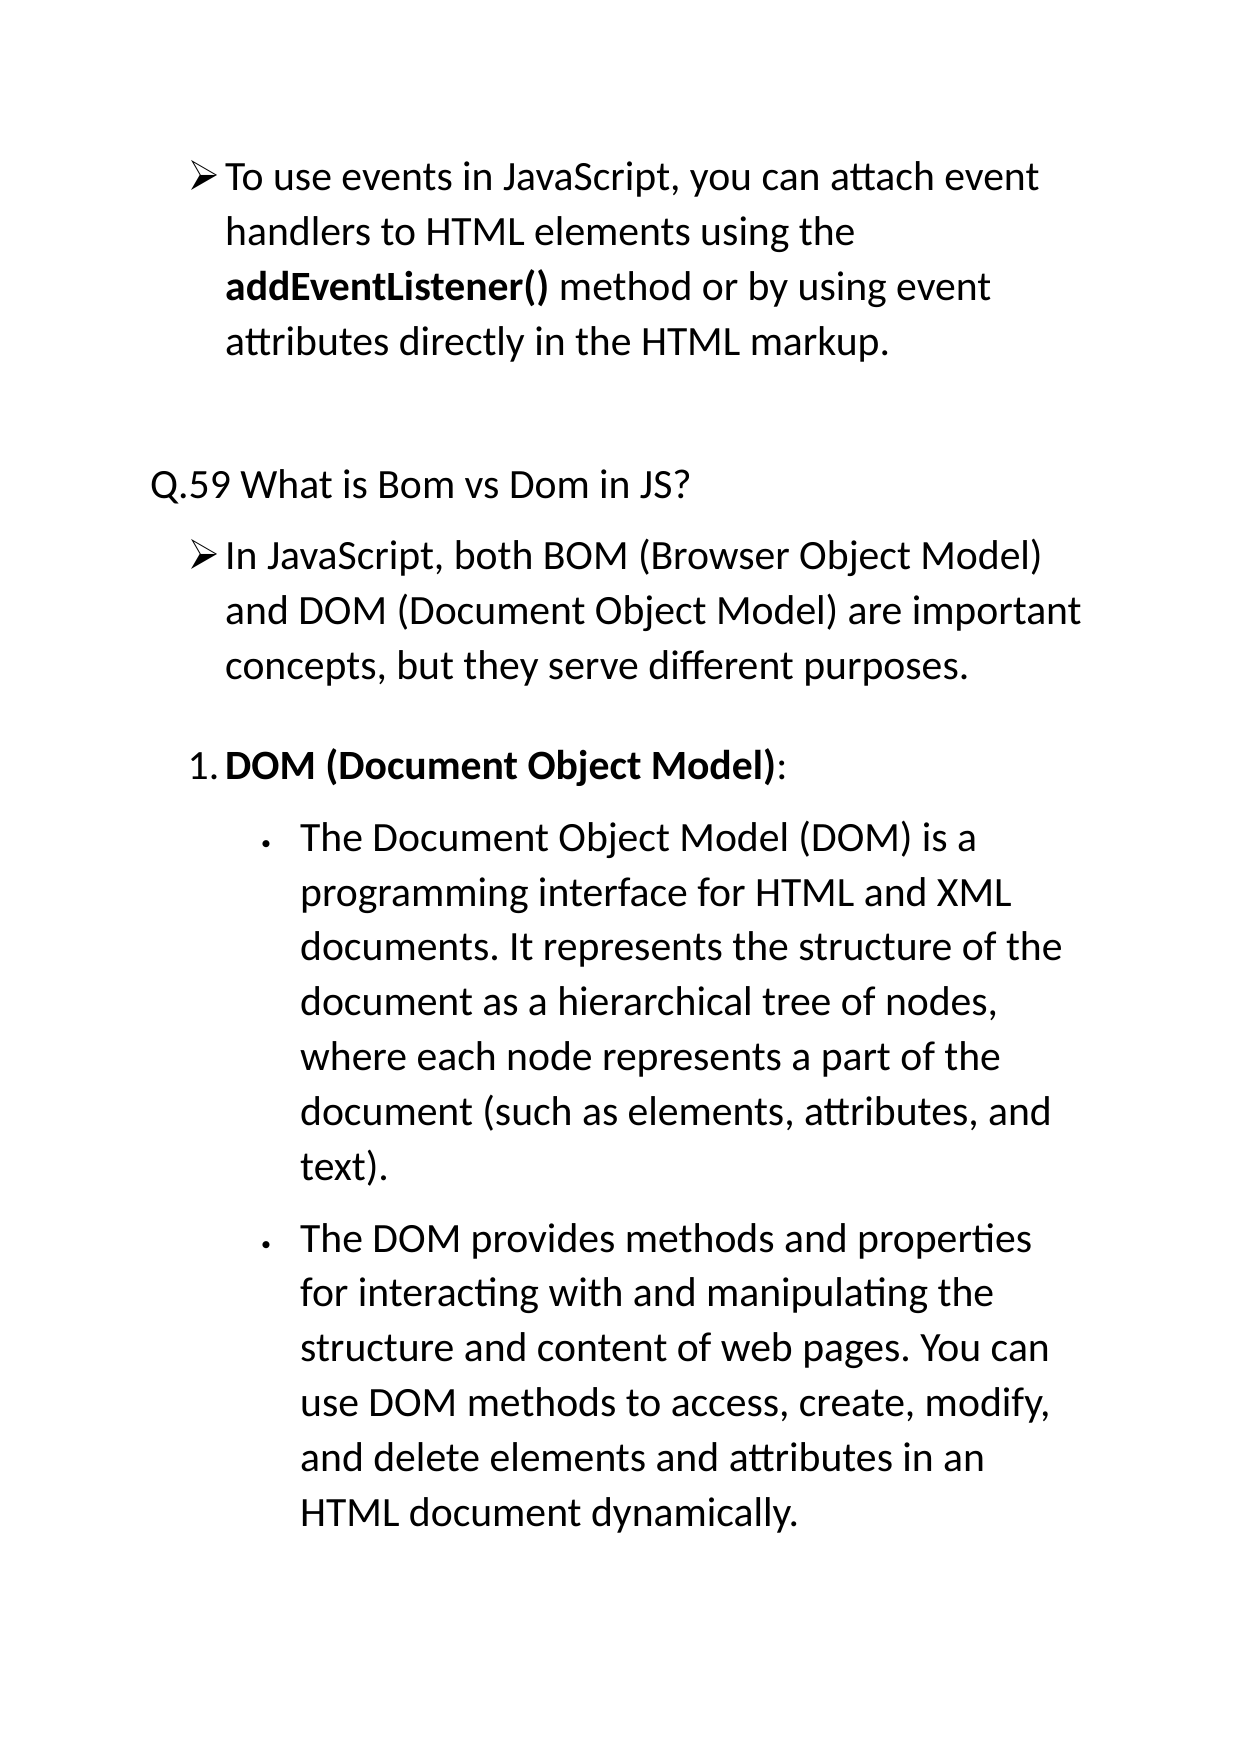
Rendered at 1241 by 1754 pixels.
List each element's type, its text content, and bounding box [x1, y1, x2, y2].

list DOM (Document Object Model): [187, 739, 1090, 790]
list The DOM provides methods and properties for interacting with and manipulating the structure and content of web pages. You can use DOM methods to access, create, modify, and delete elements and attributes in an HTML document dynamically. [262, 1212, 1090, 1537]
list The Document Object Model (DOM) is a programming interface for HTML and XML documents. It represents the structure of the document as a hierarchical tree of nodes, where each node represents a part of the document (such as elements, attributes, and text). [262, 811, 1090, 1191]
list To use events in JavaScript, you can attach event handlers to HTML elements using the addEventListener() method or by using event attributes directly in the HTML markup. [187, 150, 1090, 366]
text Q.59 What is Bom vs Dom in JS? [150, 458, 1090, 509]
list In JavaScript, both BOM (Browser Object Model) and DOM (Document Object Model) are important concepts, but they serve different purposes. [187, 529, 1090, 720]
